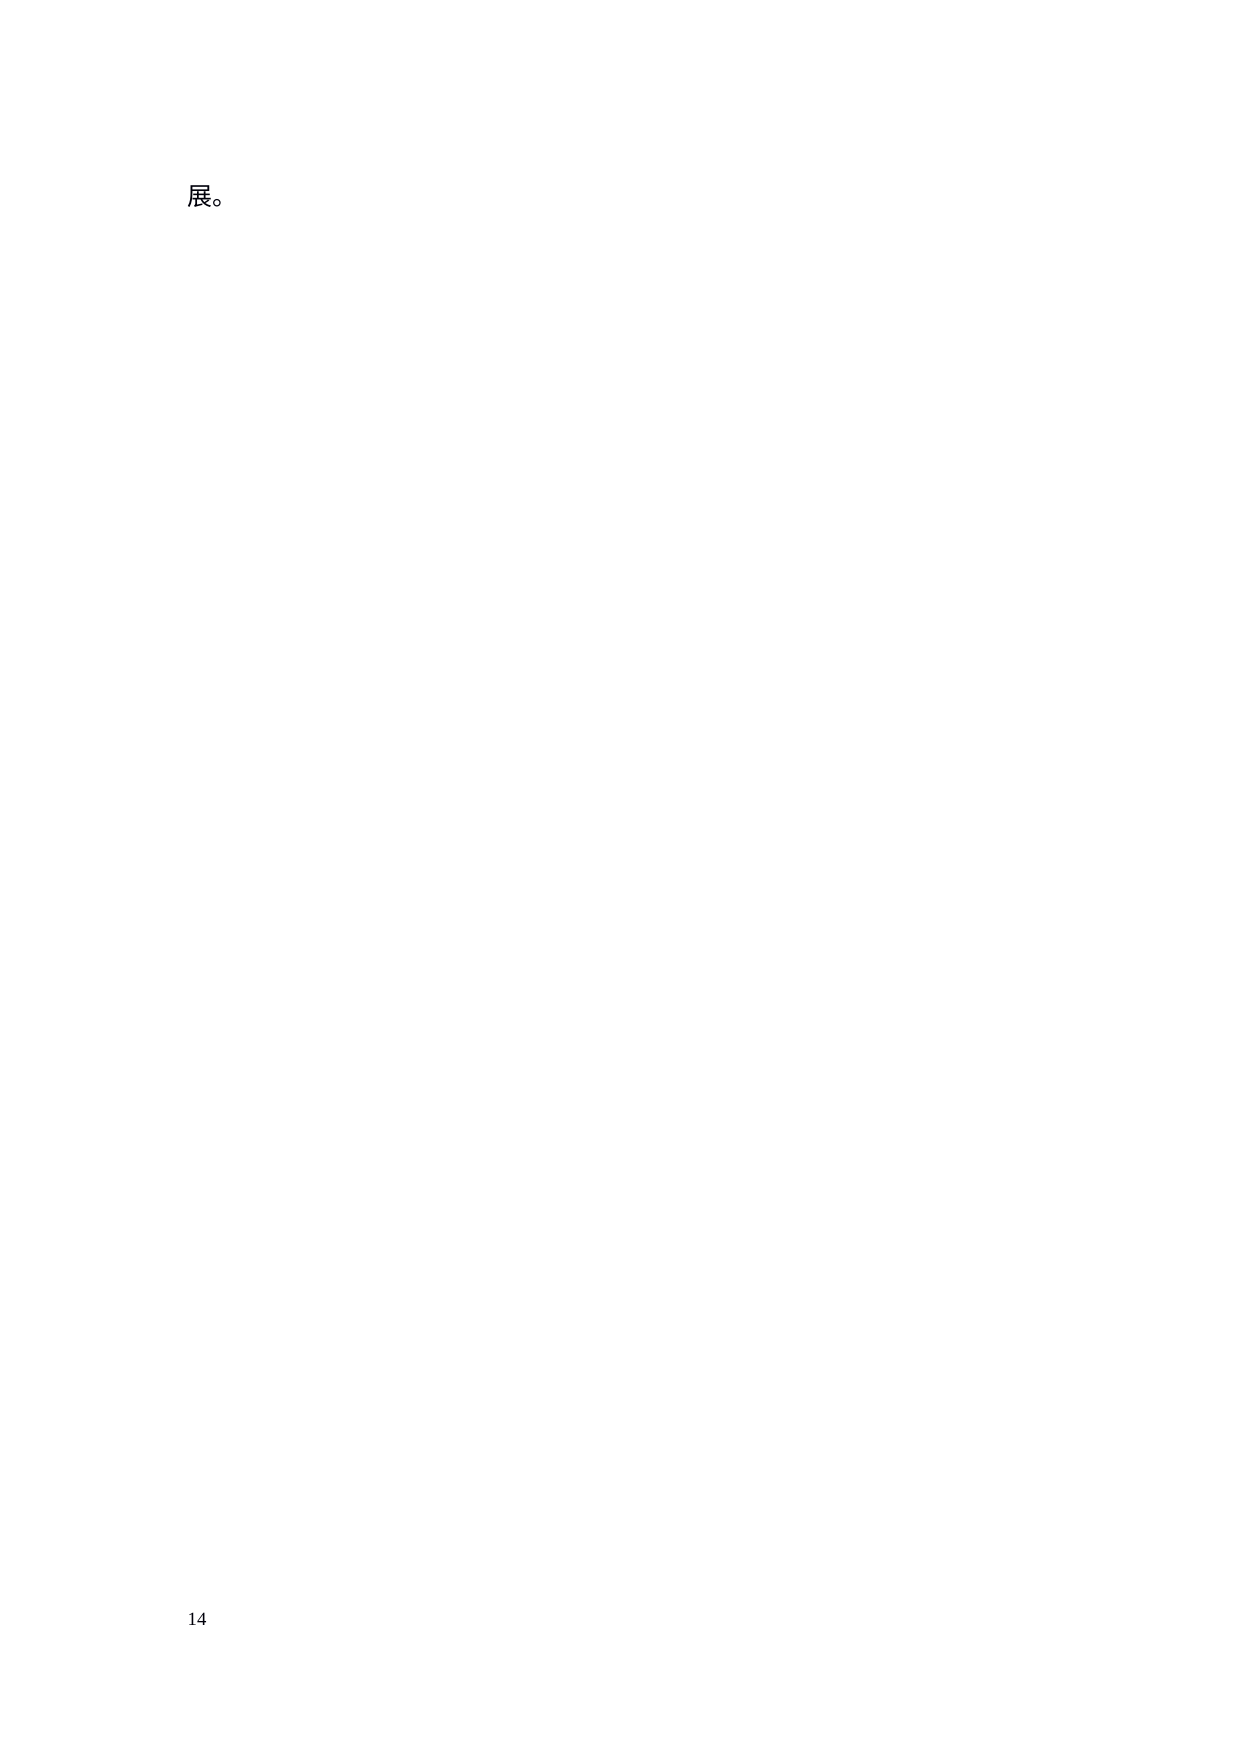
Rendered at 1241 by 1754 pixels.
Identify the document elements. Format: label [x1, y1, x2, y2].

text [187, 162, 1053, 227]
